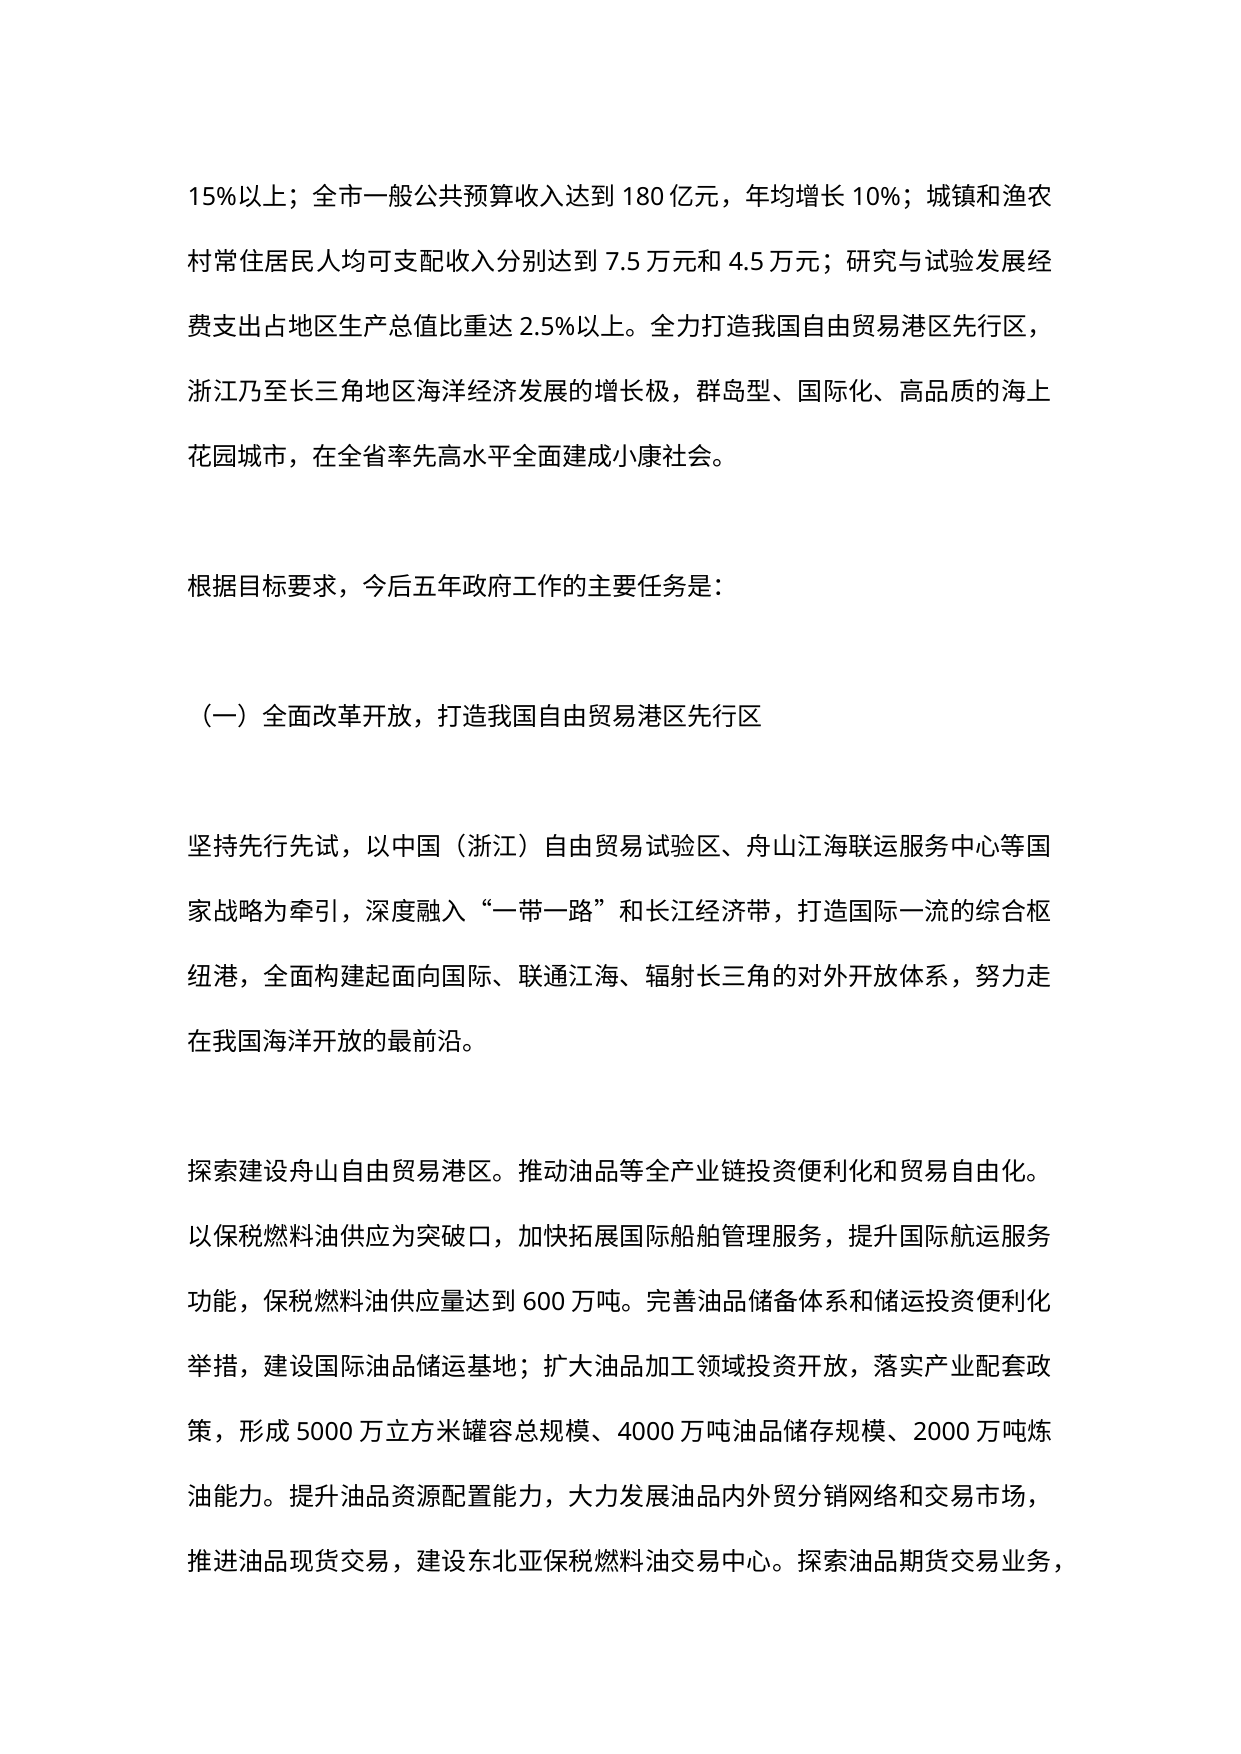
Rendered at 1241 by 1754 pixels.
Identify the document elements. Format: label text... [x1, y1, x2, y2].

text （一）全面改革开放，打造我国自由贸易港区先行区 [187, 682, 1053, 747]
text 根据目标要求，今后五年政府工作的主要任务是： [187, 552, 1053, 617]
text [187, 1137, 1053, 1592]
text 坚持先行先试，以中国（浙江）自由贸易试验区、舟山江海联运服务中心等国家战略为牵引，深度融入“一带一路”和长江经济带，打造国际一流的综合枢纽港，全面构建起面向国际、联通江海、辐射长三角的对外开放体系，努力走在我国海洋开放的最前沿。 [187, 812, 1053, 1072]
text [187, 162, 1053, 487]
